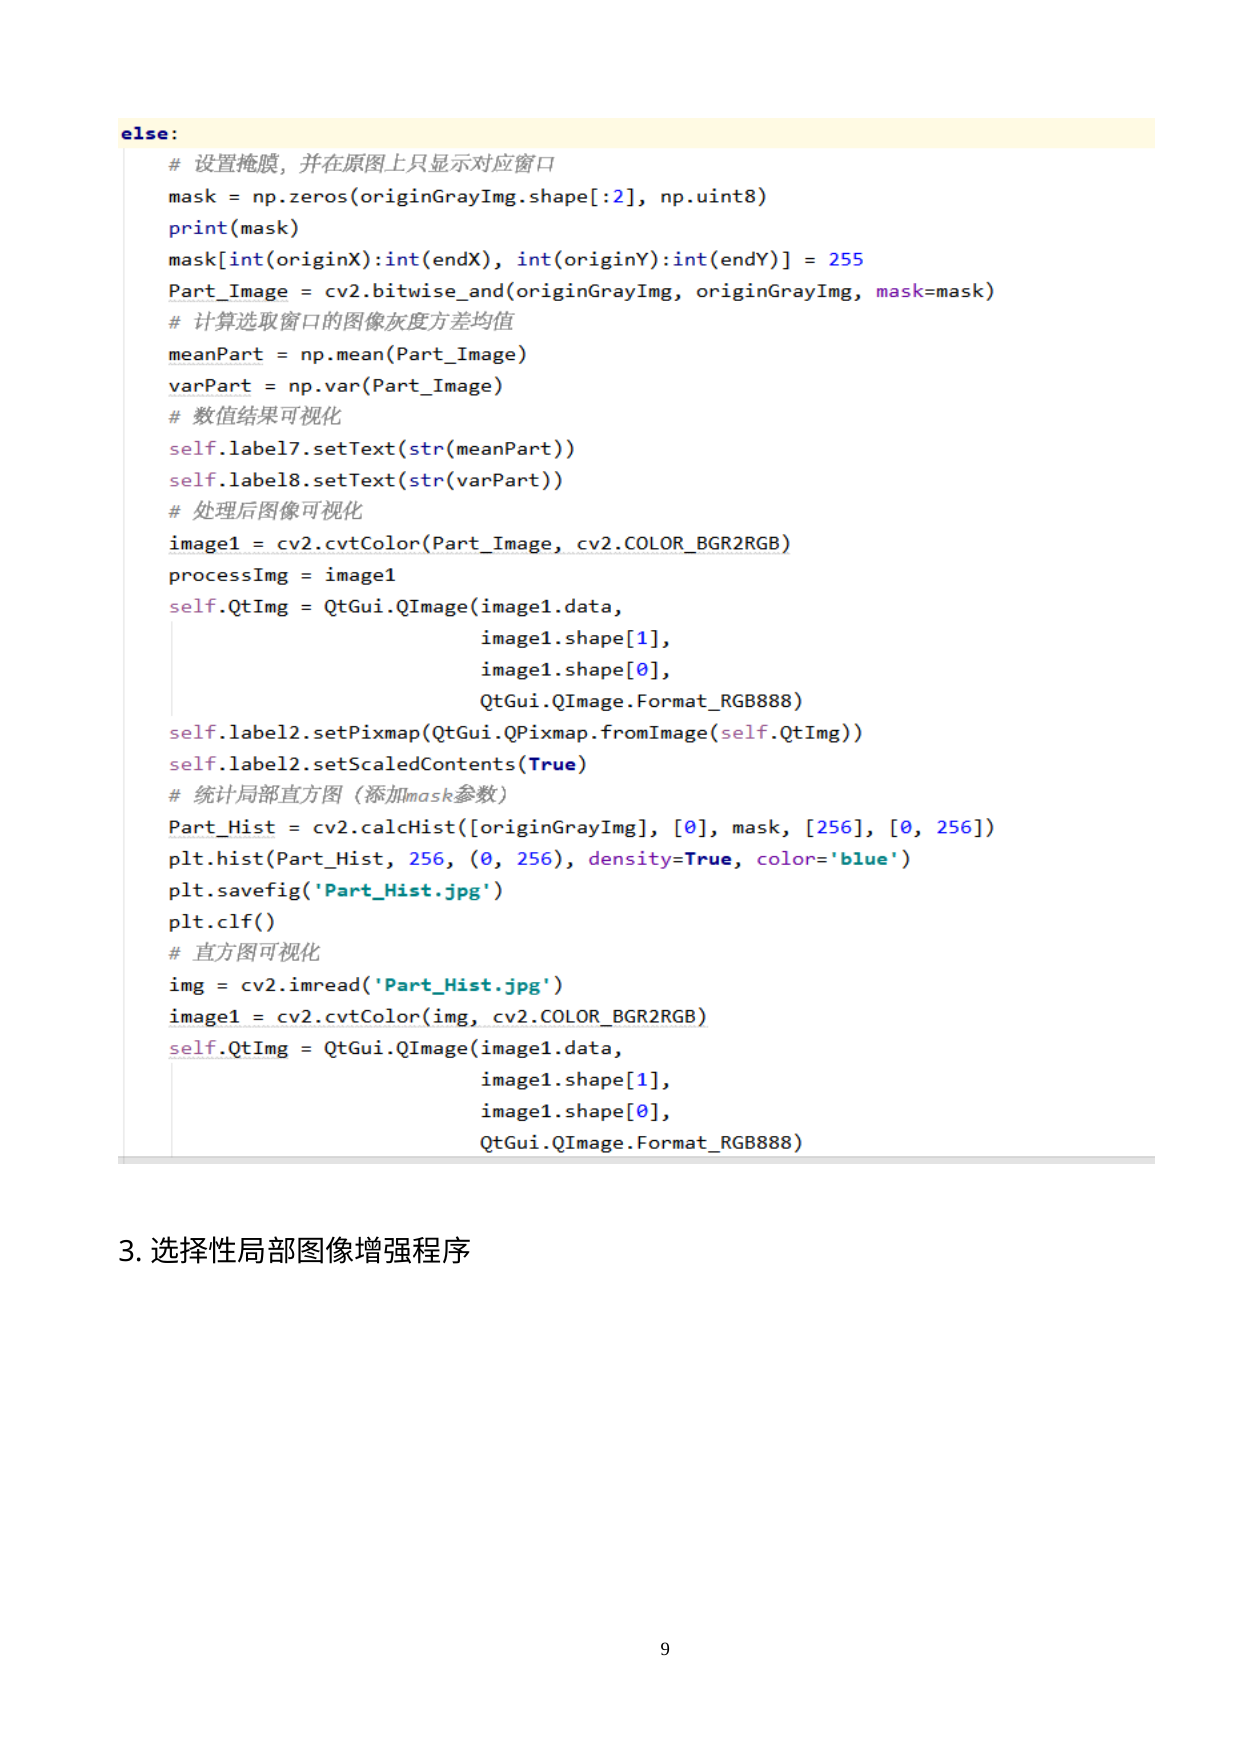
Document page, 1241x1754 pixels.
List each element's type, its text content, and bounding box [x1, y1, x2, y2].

picture [118, 118, 1155, 1164]
list 选择性局部图像增强程序 [118, 1228, 1212, 1270]
